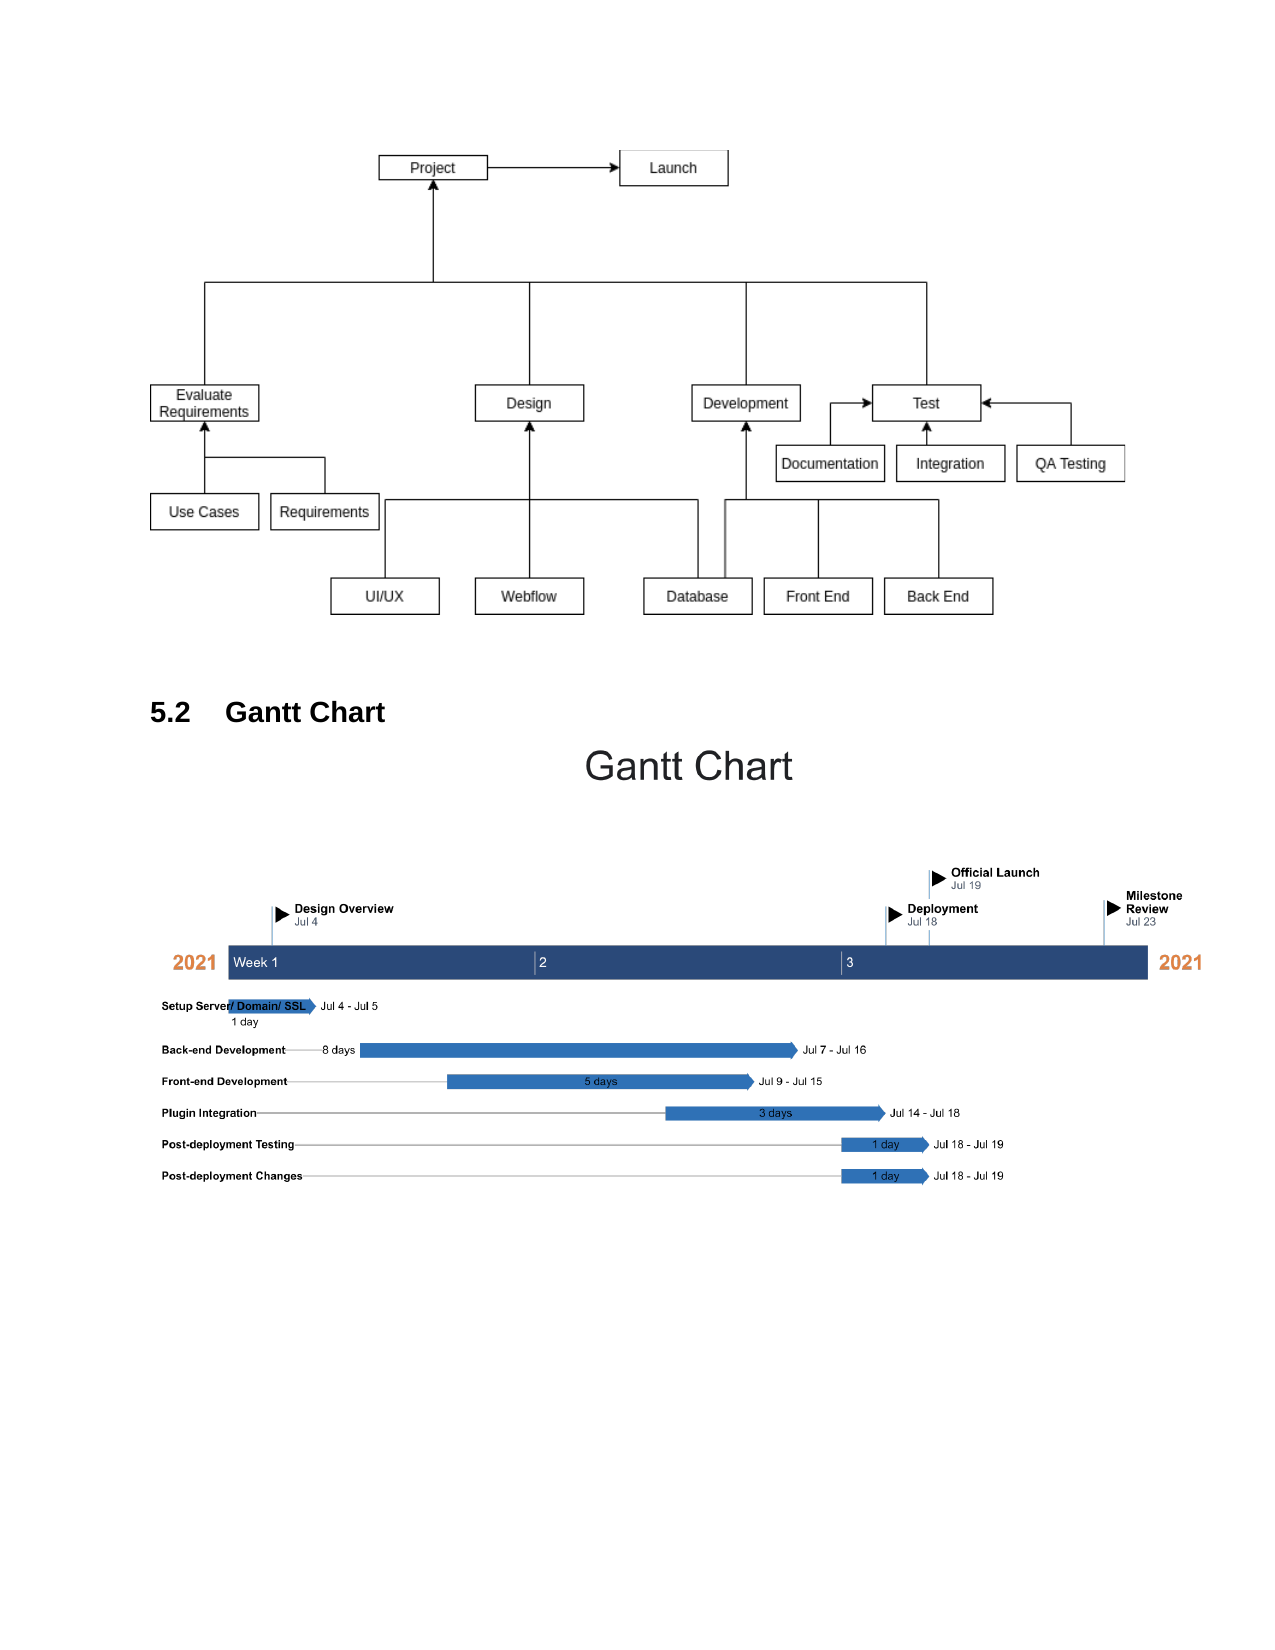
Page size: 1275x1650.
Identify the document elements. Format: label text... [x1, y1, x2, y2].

picture [150, 150, 1125, 615]
text 5.2 Gantt Chart [150, 696, 1125, 729]
picture [150, 734, 1226, 1340]
